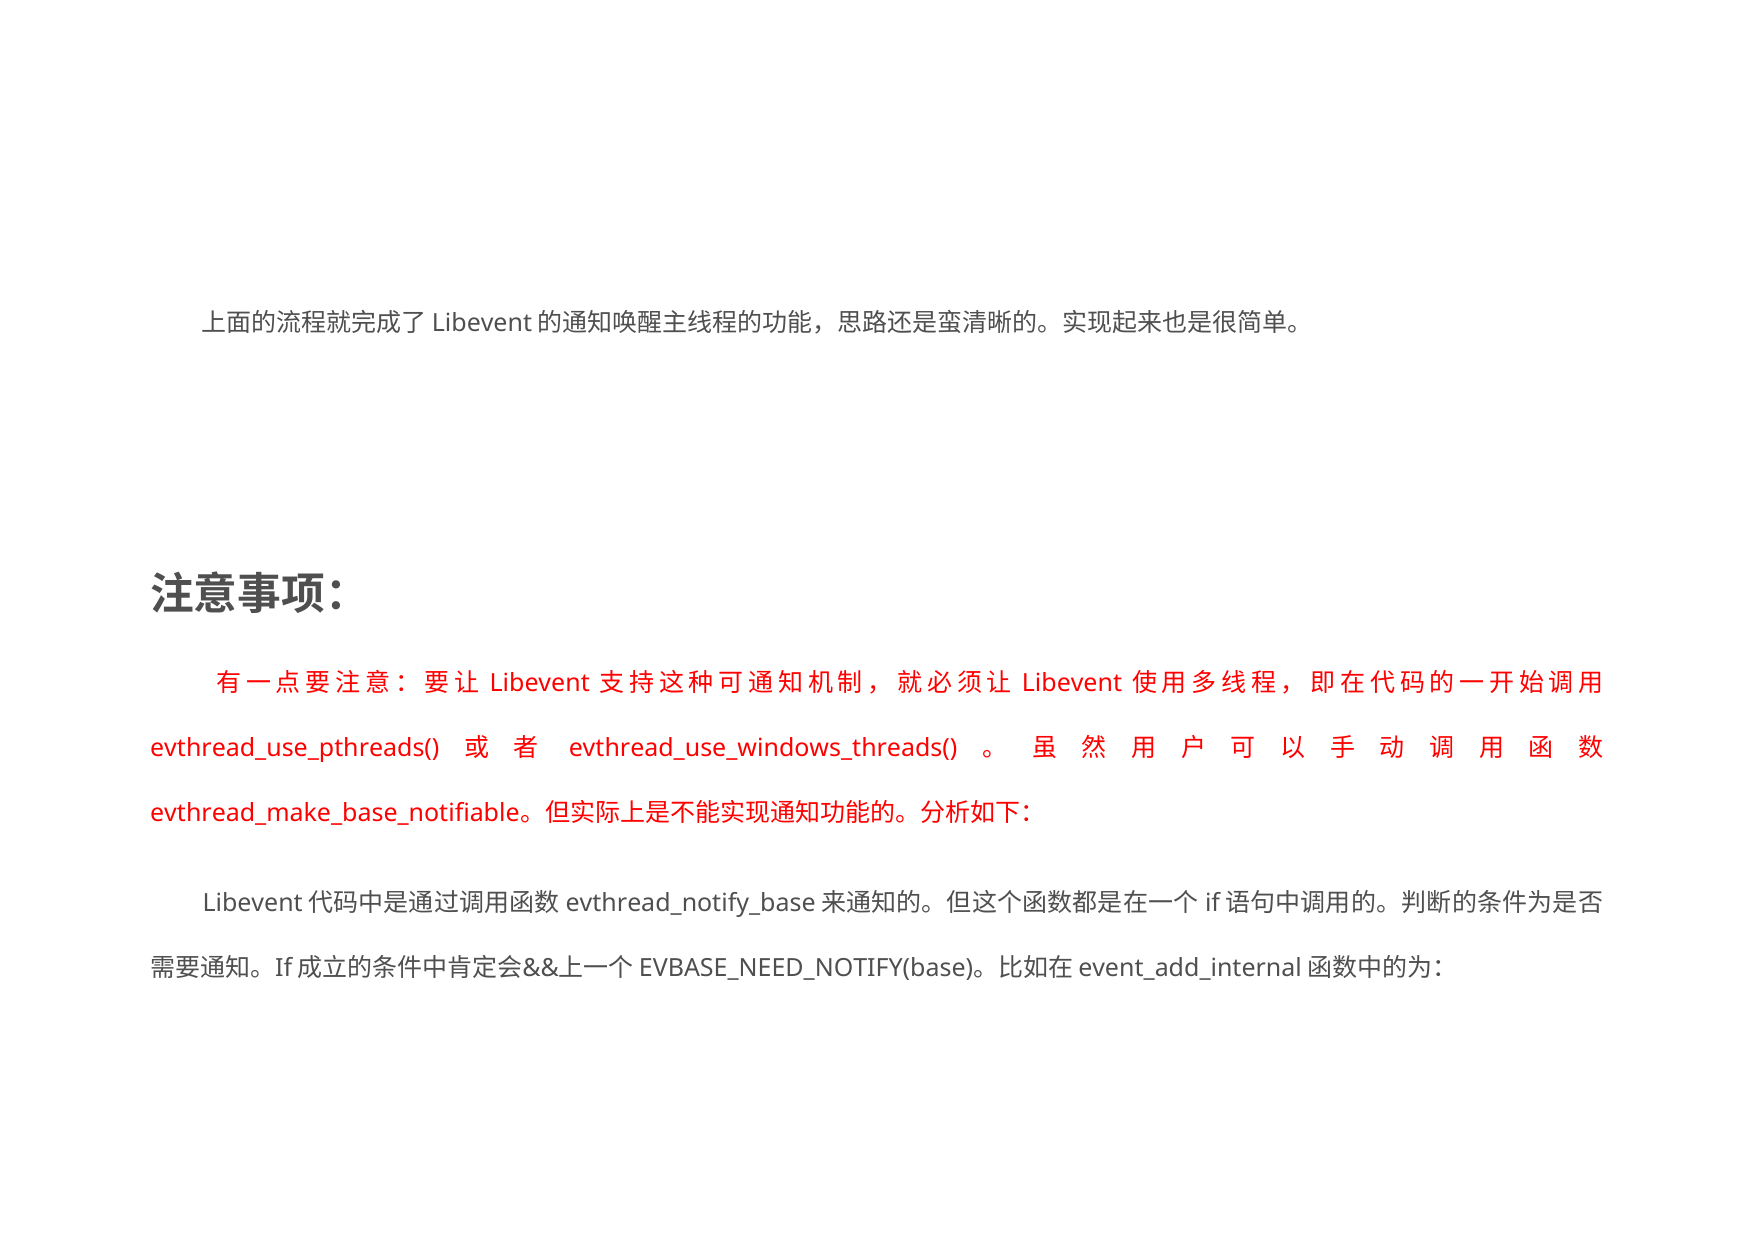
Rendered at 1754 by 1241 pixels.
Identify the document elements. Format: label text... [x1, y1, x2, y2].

subtitle 注意事项： [150, 558, 1604, 623]
text Libevent代码中是通过调用函数evthread_notify_base来通知的。但这个函数都是在一个if语句中调用的。判断的条件为是否需要通知。If成立的条件中肯定会&&上一个EVBASE_NEED_NOTIFY(base)。比如在event_add_internal函数中的为： [150, 868, 1604, 998]
text 有一点要注意：要让Libevent支持这种可通知机制，就必须让Libevent使用多线程，即在代码的一开始调用evthread_use_pthreads()或者evthread_use_windows_threads()。虽然用户可以手动调用函数evthread_make_base_notifiable。但实际上是不能实现通知功能的。分析如下： [150, 648, 1604, 843]
text 上面的流程就完成了Libevent的通知唤醒主线程的功能，思路还是蛮清晰的。实现起来也是很简单。 [150, 288, 1604, 353]
